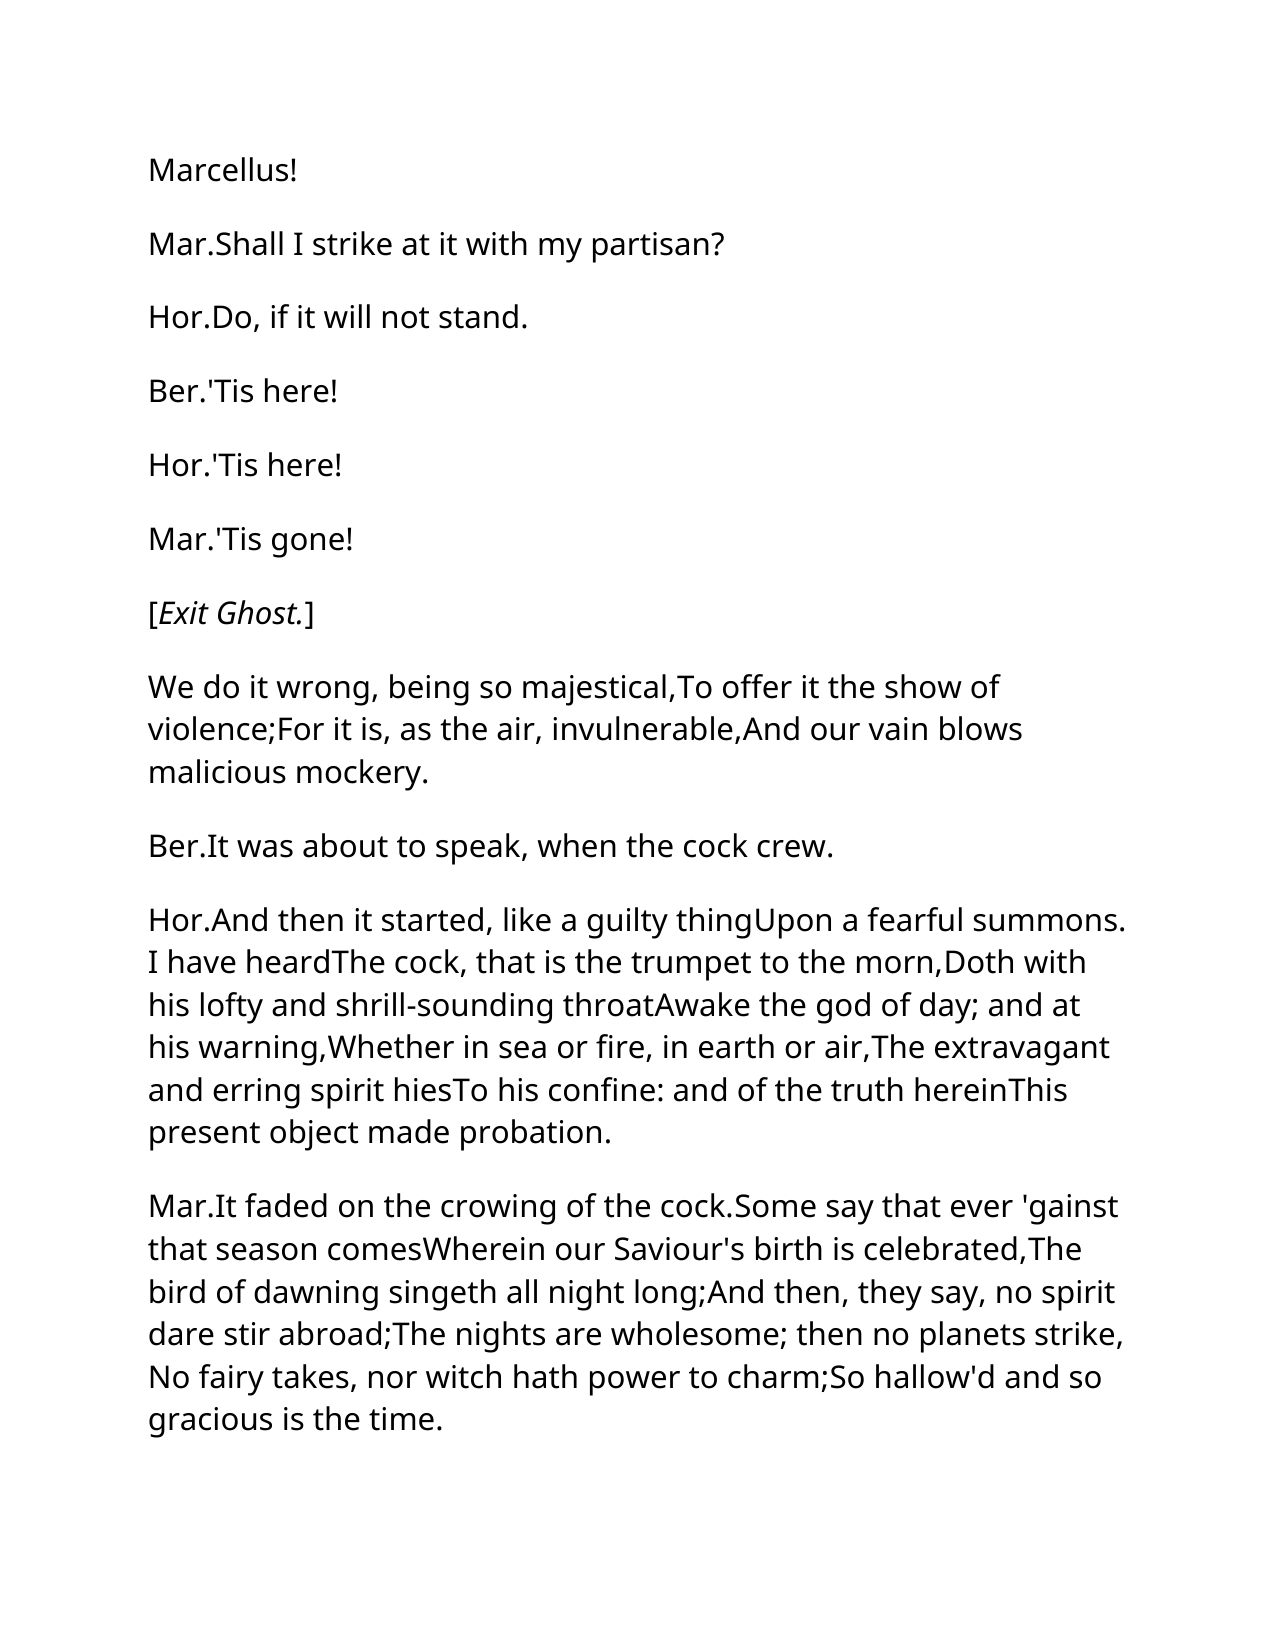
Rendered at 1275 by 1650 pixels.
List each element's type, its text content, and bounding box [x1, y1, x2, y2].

text Hor. And then it started, like a guilty thing Upon a fearful summons. I have heard The cock, that is the trumpet to the morn, Doth with his lofty and shrill-sounding throat Awake the god of day; and at his warning, Whether in sea or fire, in earth or air, The extravagant and erring spirit hies To his confine: and of the truth herein This present object made probation. [148, 897, 1127, 1153]
text Mar. 'Tis gone! [148, 517, 1127, 559]
text We do it wrong, being so majestical, To offer it the show of violence; For it is, as the air, invulnerable, And our vain blows malicious mockery. [148, 664, 1127, 792]
text Ber. 'Tis here! [148, 369, 1127, 412]
text Hor. 'Tis here! [148, 443, 1127, 486]
text Hor. Do, if it will not stand. [148, 295, 1127, 338]
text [148, 148, 1127, 190]
text Mar. It faded on the crowing of the cock. Some say that ever 'gainst that season comes Wherein our Saviour's birth is celebrated, The bird of dawning singeth all night long; And then, they say, no spirit dare stir abroad; The nights are wholesome; then no planets strike, No fairy takes, nor witch hath power to charm; So hallow'd and so gracious is the time. [148, 1184, 1127, 1440]
text Ber. It was about to speak, when the cock crew. [148, 824, 1127, 866]
text Mar. Shall I strike at it with my partisan? [148, 221, 1127, 264]
text [Exit Ghost.] [148, 591, 1127, 633]
